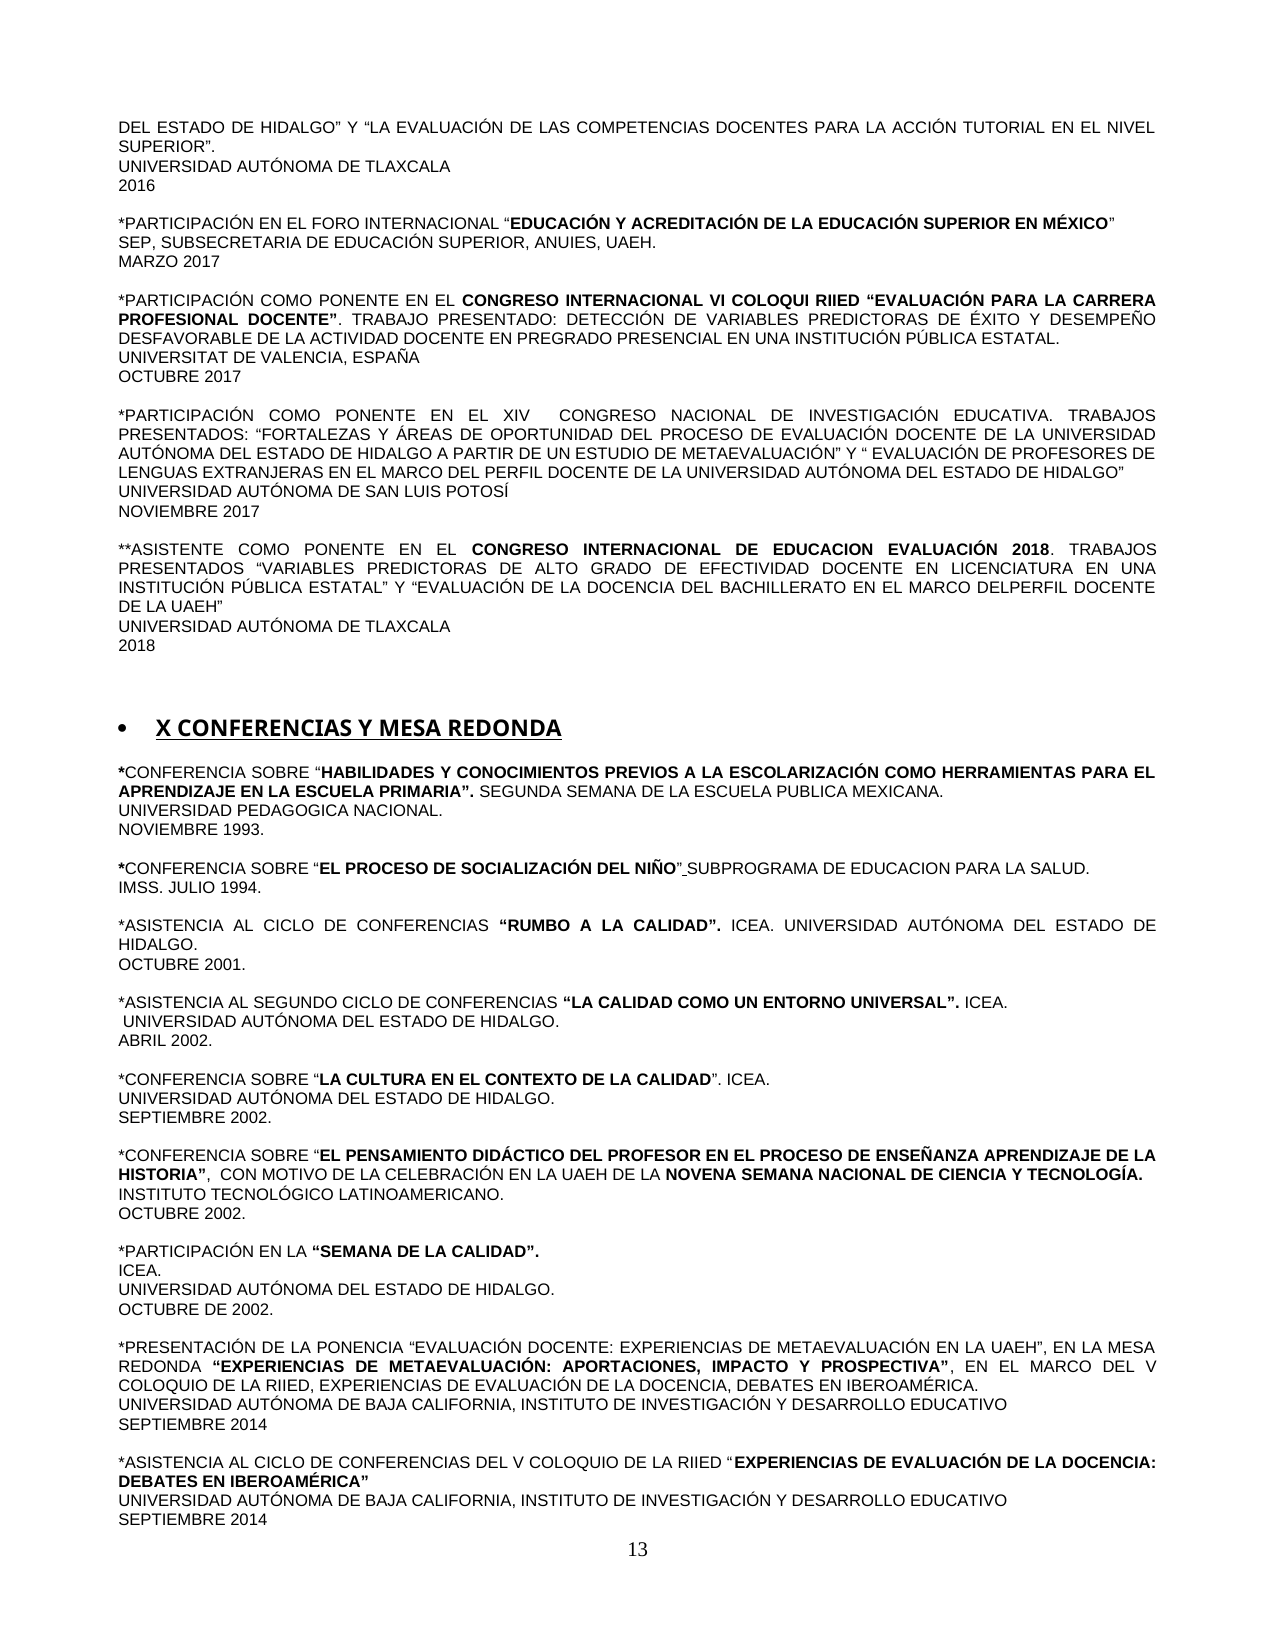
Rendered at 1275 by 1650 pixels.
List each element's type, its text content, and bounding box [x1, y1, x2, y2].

text UNIVERSIDAD AUTÓNOMA DE BAJA CALIFORNIA, INSTITUTO DE INVESTIGACIÓN Y DESARROLLO EDUCATIVO [118, 1395, 1157, 1414]
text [118, 118, 1157, 156]
text IMSS. JULIO 1994. [118, 878, 1157, 897]
text *CONFERENCIA SOBRE “EL PROCESO DE SOCIALIZACIÓN DEL NIÑO” SUBPROGRAMA DE EDUCACION PARA LA SALUD. [118, 858, 1157, 878]
text INSTITUTO TECNOLÓGICO LATINOAMERICANO. [118, 1184, 1157, 1203]
text SEPTIEMBRE 2014 [118, 1414, 1157, 1433]
text *PARTICIPACIÓN COMO PONENTE EN EL CONGRESO INTERNACIONAL VI COLOQUI RIIED “EVALUACIÓN PARA LA CARRERA PROFESIONAL DOCENTE”. TRABAJO PRESENTADO: DETECCIÓN DE VARIABLES PREDICTORAS DE ÉXITO Y DESEMPEÑO DESFAVORABLE DE LA ACTIVIDAD DOCENTE EN PREGRADO PRESENCIAL EN UNA INSTITUCIÓN PÚBLICA ESTATAL. [118, 291, 1157, 348]
text ICEA. [118, 1261, 1157, 1280]
text UNIVERSIDAD AUTÓNOMA DEL ESTADO DE HIDALGO. [118, 1088, 1157, 1108]
text *ASISTENCIA AL CICLO DE CONFERENCIAS DEL V COLOQUIO DE LA RIIED “EXPERIENCIAS DE EVALUACIÓN DE LA DOCENCIA: DEBATES EN IBEROAMÉRICA” [118, 1453, 1157, 1491]
text OCTUBRE 2001. [118, 954, 1157, 973]
text SEPTIEMBRE 2014 [118, 1510, 1157, 1529]
text **ASISTENTE COMO PONENTE EN EL CONGRESO INTERNACIONAL DE EDUCACION EVALUACIÓN 2018. TRABAJOS PRESENTADOS “VARIABLES PREDICTORAS DE ALTO GRADO DE EFECTIVIDAD DOCENTE EN LICENCIATURA EN UNA INSTITUCIÓN PÚBLICA ESTATAL” Y “EVALUACIÓN DE LA DOCENCIA DEL BACHILLERATO EN EL MARCO DELPERFIL DOCENTE DE LA UAEH” [118, 540, 1157, 616]
text *CONFERENCIA SOBRE “HABILIDADES Y CONOCIMIENTOS PREVIOS A LA ESCOLARIZACIÓN COMO HERRAMIENTAS PARA EL APRENDIZAJE EN LA ESCUELA PRIMARIA”. SEGUNDA SEMANA DE LA ESCUELA PUBLICA MEXICANA. [118, 763, 1157, 801]
text *PARTICIPACIÓN EN LA “SEMANA DE LA CALIDAD”. [118, 1242, 1157, 1261]
text UNIVERSIDAD AUTÓNOMA DEL ESTADO DE HIDALGO. [118, 1012, 1157, 1031]
text UNIVERSIDAD AUTÓNOMA DE BAJA CALIFORNIA, INSTITUTO DE INVESTIGACIÓN Y DESARROLLO EDUCATIVO [118, 1491, 1157, 1510]
text UNIVERSITAT DE VALENCIA, ESPAÑA [118, 348, 1157, 367]
text *CONFERENCIA SOBRE “EL PENSAMIENTO DIDÁCTICO DEL PROFESOR EN EL PROCESO DE ENSEÑANZA APRENDIZAJE DE LA HISTORIA”, CON MOTIVO DE LA CELEBRACIÓN EN LA UAEH DE LA NOVENA SEMANA NACIONAL DE CIENCIA Y TECNOLOGÍA. [118, 1146, 1157, 1184]
text *ASISTENCIA AL CICLO DE CONFERENCIAS “RUMBO A LA CALIDAD”. ICEA. UNIVERSIDAD AUTÓNOMA DEL ESTADO DE HIDALGO. [118, 916, 1157, 954]
text *ASISTENCIA AL SEGUNDO CICLO DE CONFERENCIAS “LA CALIDAD COMO UN ENTORNO UNIVERSAL”. ICEA. [118, 993, 1157, 1012]
text SEPTIEMBRE 2002. [118, 1108, 1157, 1127]
text UNIVERSIDAD AUTÓNOMA DE SAN LUIS POTOSÍ [118, 482, 1157, 501]
text UNIVERSIDAD AUTÓNOMA DE TLAXCALA [118, 616, 1157, 636]
subtitle X CONFERENCIAS Y MESA REDONDA [118, 712, 1157, 743]
text *CONFERENCIA SOBRE “LA CULTURA EN EL CONTEXTO DE LA CALIDAD”. ICEA. [118, 1069, 1157, 1088]
text *PARTICIPACIÓN EN EL FORO INTERNACIONAL “EDUCACIÓN Y ACREDITACIÓN DE LA EDUCACIÓN SUPERIOR EN MÉXICO” [118, 214, 1157, 233]
text SEP, SUBSECRETARIA DE EDUCACIÓN SUPERIOR, ANUIES, UAEH. [118, 233, 1157, 252]
text UNIVERSIDAD PEDAGOGICA NACIONAL. [118, 801, 1157, 820]
text *PARTICIPACIÓN COMO PONENTE EN EL XIV CONGRESO NACIONAL DE INVESTIGACIÓN EDUCATIVA. TRABAJOS PRESENTADOS: “FORTALEZAS Y ÁREAS DE OPORTUNIDAD DEL PROCESO DE EVALUACIÓN DOCENTE DE LA UNIVERSIDAD AUTÓNOMA DEL ESTADO DE HIDALGO A PARTIR DE UN ESTUDIO DE METAEVALUACIÓN” Y “ EVALUACIÓN DE PROFESORES DE LENGUAS EXTRANJERAS EN EL MARCO DEL PERFIL DOCENTE DE LA UNIVERSIDAD AUTÓNOMA DEL ESTADO DE HIDALGO” [118, 406, 1157, 482]
text 2016 [118, 176, 1157, 195]
text UNIVERSIDAD AUTÓNOMA DEL ESTADO DE HIDALGO. [118, 1280, 1157, 1299]
text 2018 [118, 636, 1157, 655]
text OCTUBRE 2002. [118, 1203, 1157, 1223]
text *PRESENTACIÓN DE LA PONENCIA “EVALUACIÓN DOCENTE: EXPERIENCIAS DE METAEVALUACIÓN EN LA UAEH”, EN LA MESA REDONDA “EXPERIENCIAS DE METAEVALUACIÓN: APORTACIONES, IMPACTO Y PROSPECTIVA”, EN EL MARCO DEL V COLOQUIO DE LA RIIED, EXPERIENCIAS DE EVALUACIÓN DE LA DOCENCIA, DEBATES EN IBEROAMÉRICA. [118, 1338, 1157, 1395]
text UNIVERSIDAD AUTÓNOMA DE TLAXCALA [118, 156, 1157, 176]
text OCTUBRE 2017 [118, 367, 1157, 386]
text NOVIEMBRE 1993. [118, 820, 1157, 839]
text MARZO 2017 [118, 252, 1157, 271]
text NOVIEMBRE 2017 [118, 501, 1157, 521]
text OCTUBRE DE 2002. [118, 1299, 1157, 1318]
text ABRIL 2002. [118, 1031, 1157, 1050]
